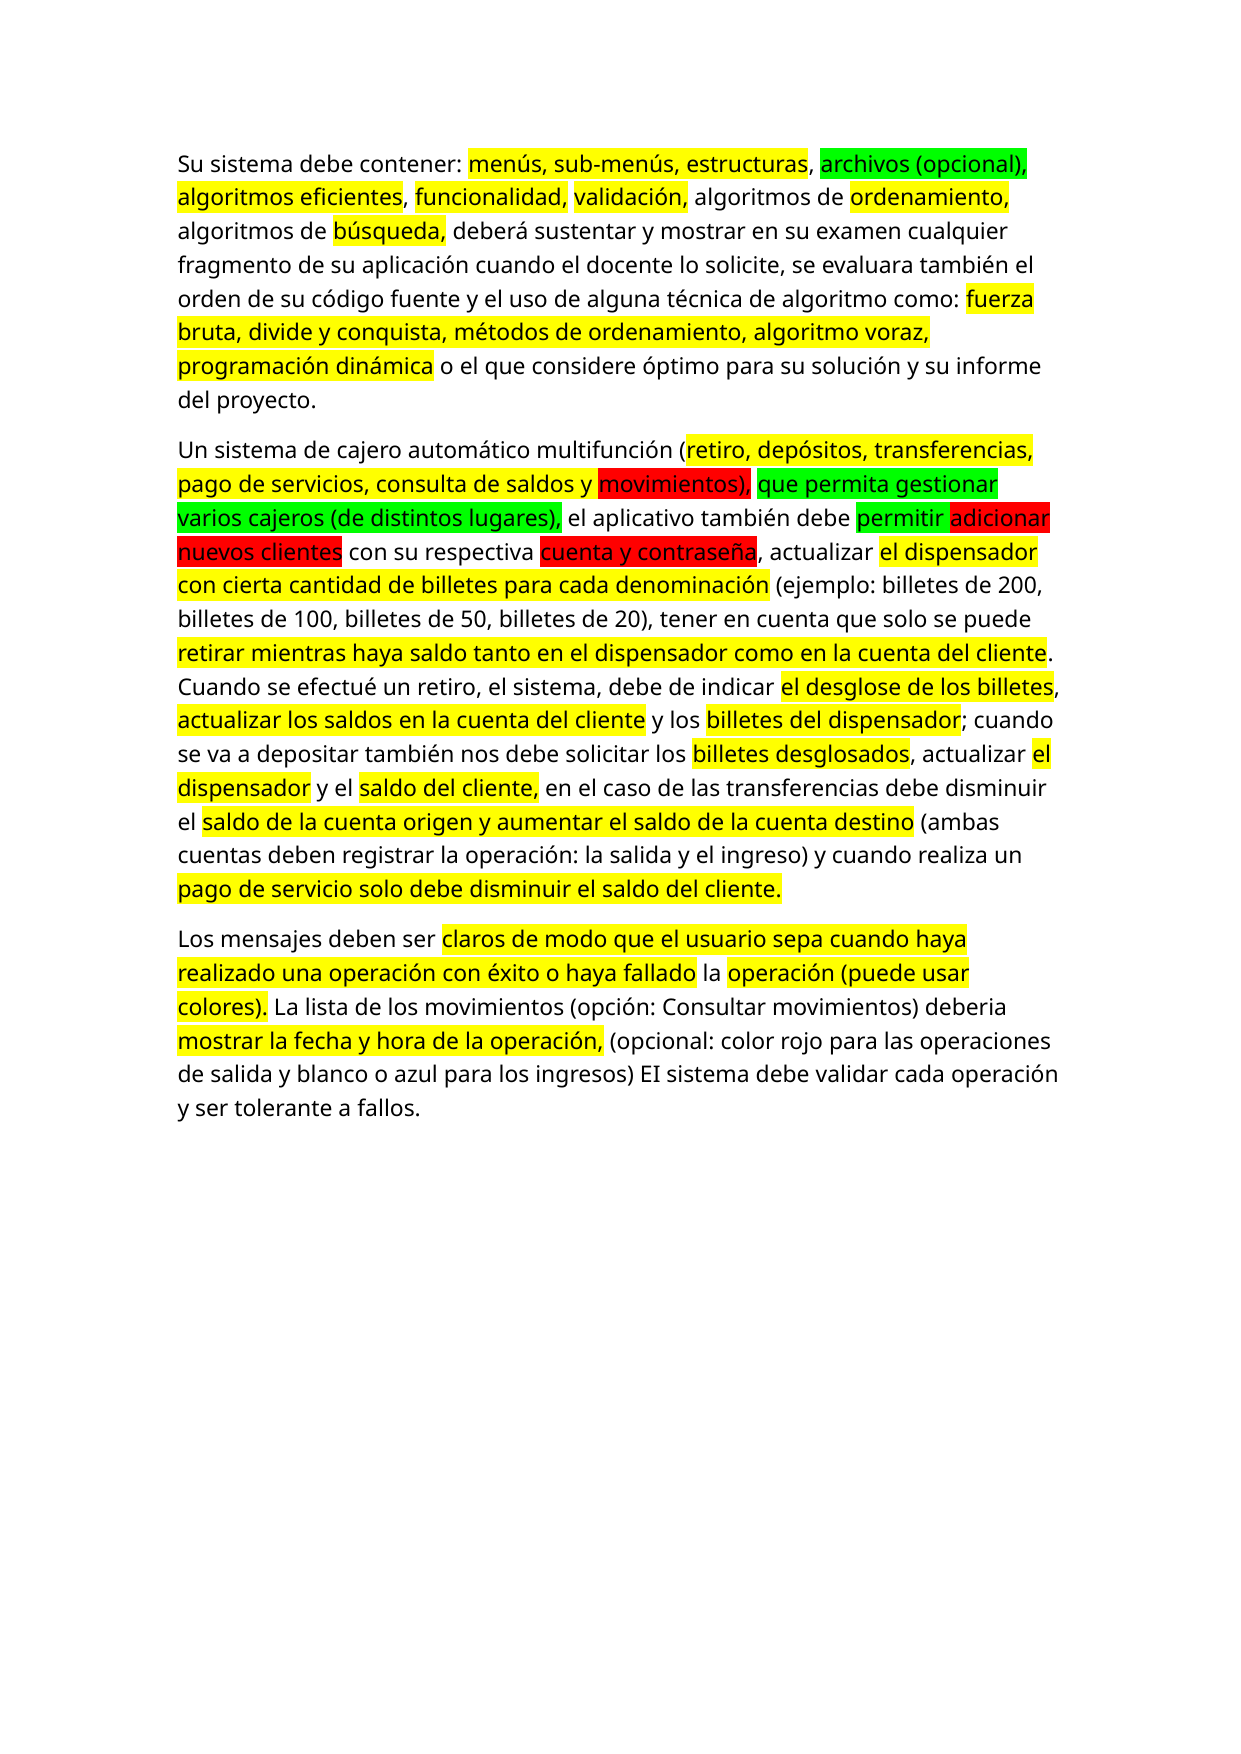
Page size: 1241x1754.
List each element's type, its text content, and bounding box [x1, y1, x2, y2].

text Su sistema debe contener: menús, sub-menús, estructuras, archivos (opcional), algoritmos eficientes, funcionalidad, validación, algoritmos de ordenamiento, algoritmos de búsqueda, deberá sustentar y mostrar en su examen cualquier fragmento de su aplicación cuando el docente lo solicite, se evaluara también el orden de su código fuente y el uso de alguna técnica de algoritmo como: fuerza bruta, divide y conquista, métodos de ordenamiento, algoritmo voraz, programación dinámica o el que considere óptimo para su solución y su informe del proyecto. [177, 148, 1063, 415]
text Un sistema de cajero automático multifunción (retiro, depósitos, transferencias, pago de servicios, consulta de saldos y movimientos), que permita gestionar varios cajeros (de distintos lugares), el aplicativo también debe permitir adicionar nuevos clientes con su respectiva cuenta y contraseña, actualizar el dispensador con cierta cantidad de billetes para cada denominación (ejemplo: billetes de 200, billetes de 100, billetes de 50, billetes de 20), tener en cuenta que solo se puede retirar mientras haya saldo tanto en el dispensador como en la cuenta del cliente. Cuando se efectué un retiro, el sistema, debe de indicar el desglose de los billetes, actualizar los saldos en la cuenta del cliente y los billetes del dispensador; cuando se va a depositar también nos debe solicitar los billetes desglosados, actualizar el dispensador y el saldo del cliente, en el caso de las transferencias debe disminuir el saldo de la cuenta origen y aumentar el saldo de la cuenta destino (ambas cuentas deben registrar la operación: la salida y el ingreso) y cuando realiza un pago de servicio solo debe disminuir el saldo del cliente. [177, 434, 1063, 904]
text Los mensajes deben ser claros de modo que el usuario sepa cuando haya realizado una operación con éxito o haya fallado la operación (puede usar colores). La lista de los movimientos (opción: Consultar movimientos) deberia mostrar la fecha y hora de la operación, (opcional: color rojo para las operaciones de salida y blanco o azul para los ingresos) EI sistema debe validar cada operación y ser tolerante a fallos. [177, 923, 1063, 1123]
